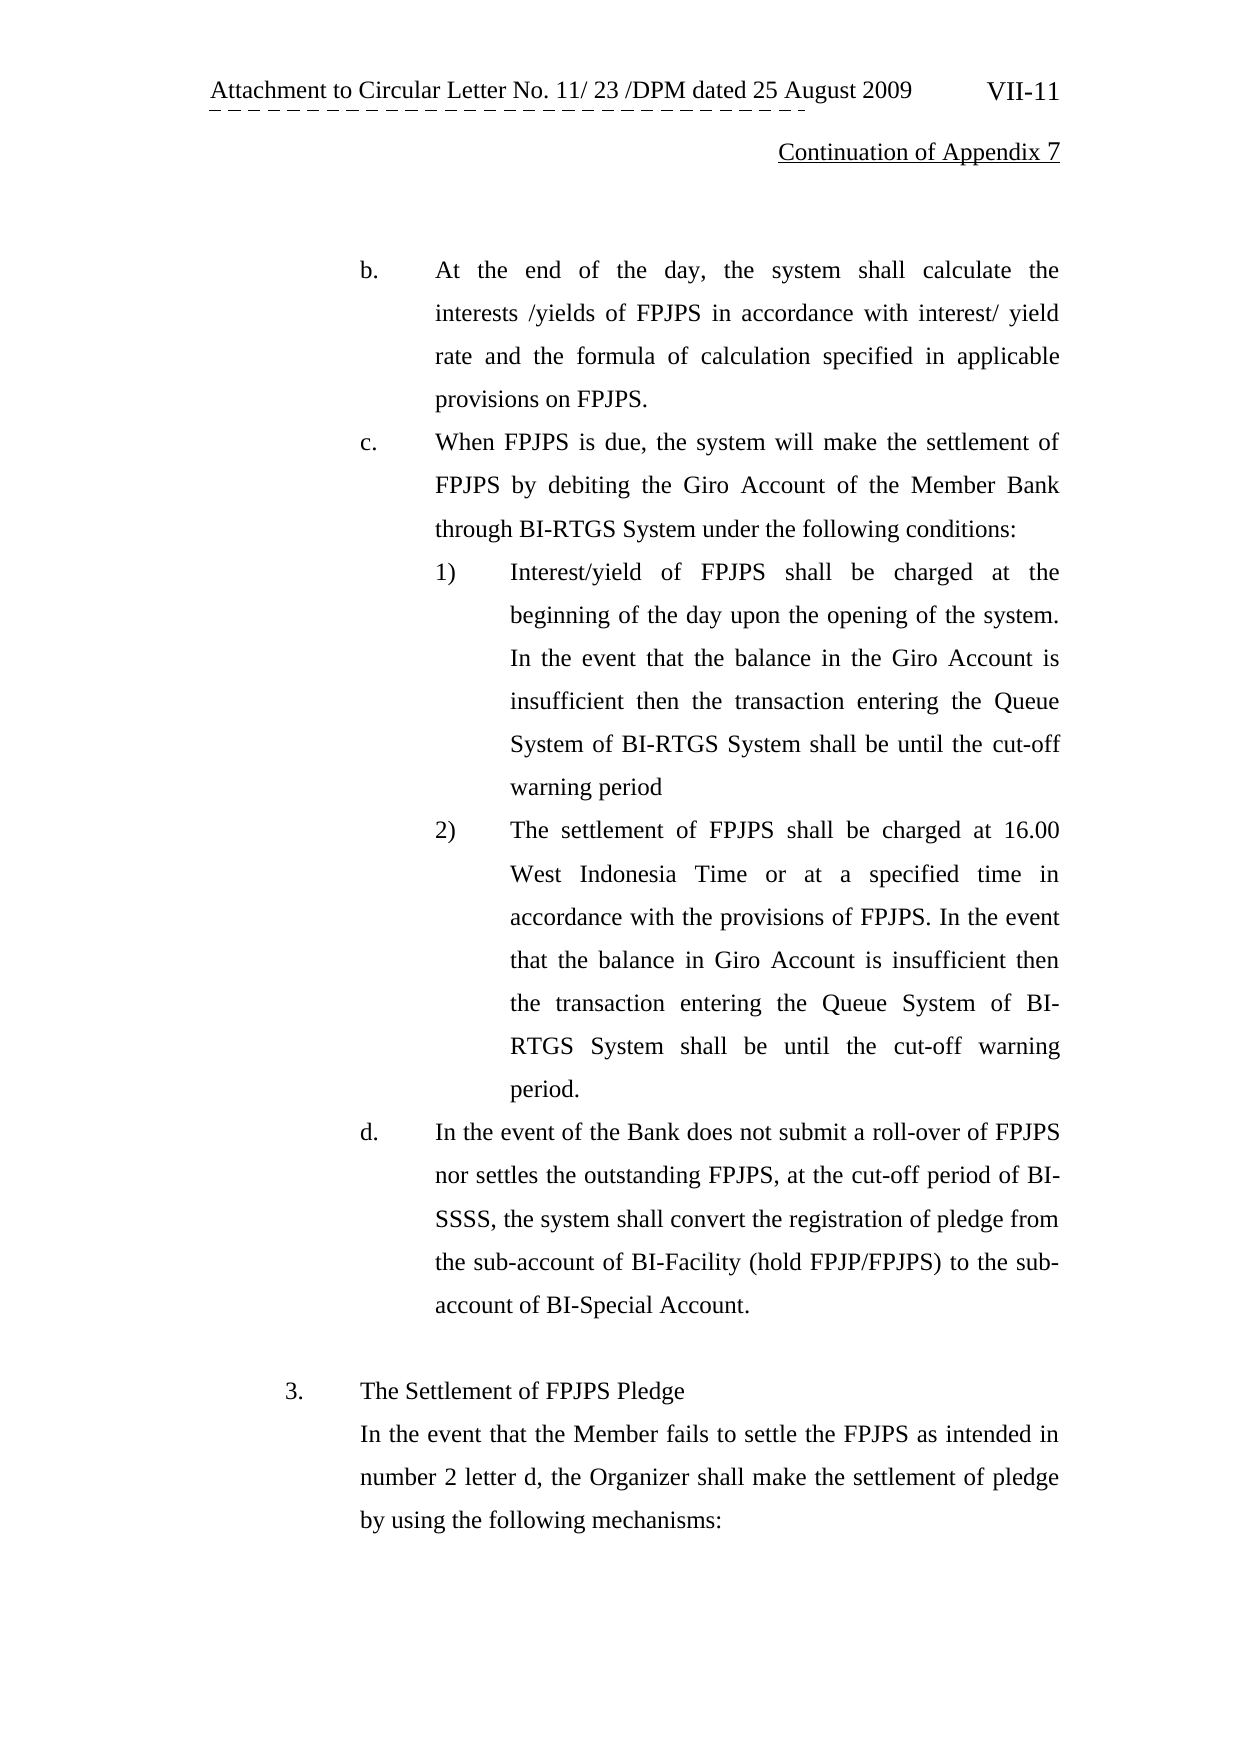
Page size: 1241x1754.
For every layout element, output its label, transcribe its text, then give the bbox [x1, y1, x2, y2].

list The settlement of FPJPS shall be charged at 16.00 West Indonesia Time or at a specified time in accordance with the provisions of FPJPS. In the event that the balance in Giro Account is insufficient then the transaction entering the Queue System of BI-RTGS System shall be until the cut-off warning period. [435, 816, 1060, 1103]
list Interest/yield of FPJPS shall be charged at the beginning of the day upon the opening of the system. In the event that the balance in the Giro Account is insufficient then the transaction entering the Queue System of BI-RTGS System shall be until the cut-off warning period [435, 557, 1060, 801]
text In the event that the Member fails to settle the FPJPS as intended in number 2 letter d, the Organizer shall make the settlement of pledge by using the following mechanisms: [285, 1419, 1060, 1534]
list In the event of the Bank does not submit a roll-over of FPJPS nor settles the outstanding FPJPS, at the cut-off period of BI-SSSS, the system shall convert the registration of pledge from the sub-account of BI-Facility (hold FPJP/FPJPS) to the sub-account of BI-Special Account. [360, 1117, 1060, 1319]
list At the end of the day, the system shall calculate the interests /yields of FPJPS in accordance with interest/ yield rate and the formula of calculation specified in applicable provisions on FPJPS. [360, 255, 1060, 413]
list When FPJPS is due, the system will make the settlement of FPJPS by debiting the Giro Account of the Member Bank through BI-RTGS System under the following conditions: [360, 427, 1060, 542]
list The Settlement of FPJPS Pledge [285, 1376, 1060, 1405]
